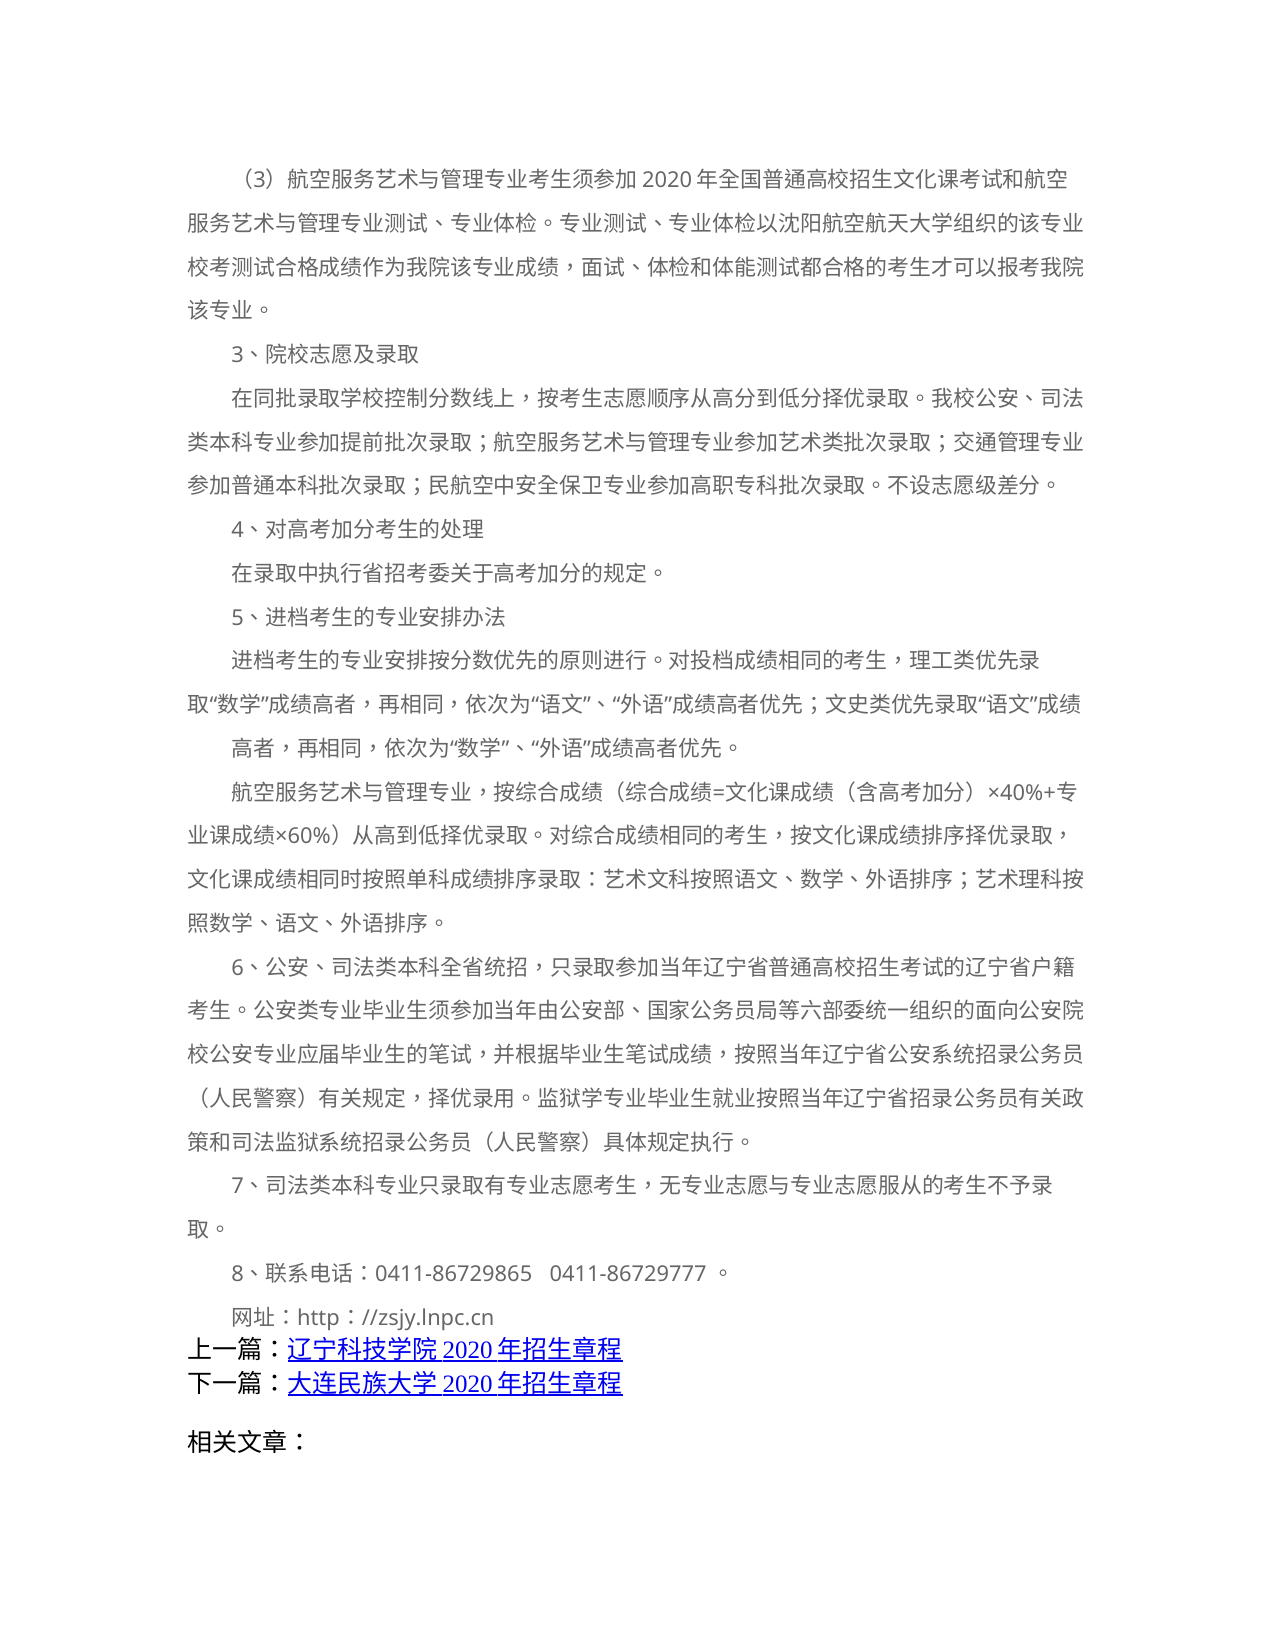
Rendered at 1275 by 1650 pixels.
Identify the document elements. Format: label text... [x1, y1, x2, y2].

text 3、院校志愿及录取 [187, 325, 1087, 369]
text 上一篇：辽宁科技学院2020年招生章程 下一篇：大连民族大学2020年招生章程 [187, 1331, 1087, 1399]
text 8、联系电话：0411-86729865 0411-86729777 。 [187, 1244, 1087, 1287]
text 在录取中执行省招考委关于高考加分的规定。 [187, 544, 1087, 587]
text 在同批录取学校控制分数线上，按考生志愿顺序从高分到低分择优录取。我校公安、司法类本科专业参加提前批次录取；航空服务艺术与管理专业参加艺术类批次录取；交通管理专业参加普通本科批次录取；民航空中安全保卫专业参加高职专科批次录取。不设志愿级差分。 [187, 369, 1087, 500]
text 7、司法类本科专业只录取有专业志愿考生，无专业志愿与专业志愿服从的考生不予录取。 [187, 1156, 1087, 1244]
text 4、对高考加分考生的处理 [187, 500, 1087, 544]
text 5、进档考生的专业安排办法 [187, 587, 1087, 631]
text 网址：http：//zsjy.lnpc.cn [187, 1287, 1087, 1331]
text 相关文章： [187, 1424, 1087, 1458]
text 高者，再相同，依次为“数学”、“外语”成绩高者优先。 [187, 719, 1087, 762]
text 进档考生的专业安排按分数优先的原则进行。对投档成绩相同的考生，理工类优先录取“数学”成绩高者，再相同，依次为“语文”、“外语”成绩高者优先；文史类优先录取“语文”成绩 [187, 631, 1087, 719]
text （3）航空服务艺术与管理专业考生须参加2020年全国普通高校招生文化课考试和航空服务艺术与管理专业测试、专业体检。专业测试、专业体检以沈阳航空航天大学组织的该专业校考测试合格成绩作为我院该专业成绩，面试、体检和体能测试都合格的考生才可以报考我院该专业。 [187, 150, 1087, 325]
text 6、公安、司法类本科全省统招，只录取参加当年辽宁省普通高校招生考试的辽宁省户籍考生。公安类专业毕业生须参加当年由公安部、国家公务员局等六部委统一组织的面向公安院校公安专业应届毕业生的笔试，并根据毕业生笔试成绩，按照当年辽宁省公安系统招录公务员（人民警察）有关规定，择优录用。监狱学专业毕业生就业按照当年辽宁省招录公务员有关政策和司法监狱系统招录公务员（人民警察）具体规定执行。 [187, 937, 1087, 1156]
text 航空服务艺术与管理专业，按综合成绩（综合成绩=文化课成绩（含高考加分）×40%+专业课成绩×60%）从高到低择优录取。对综合成绩相同的考生，按文化课成绩排序择优录取，文化课成绩相同时按照单科成绩排序录取：艺术文科按照语文、数学、外语排序；艺术理科按照数学、语文、外语排序。 [187, 762, 1087, 937]
